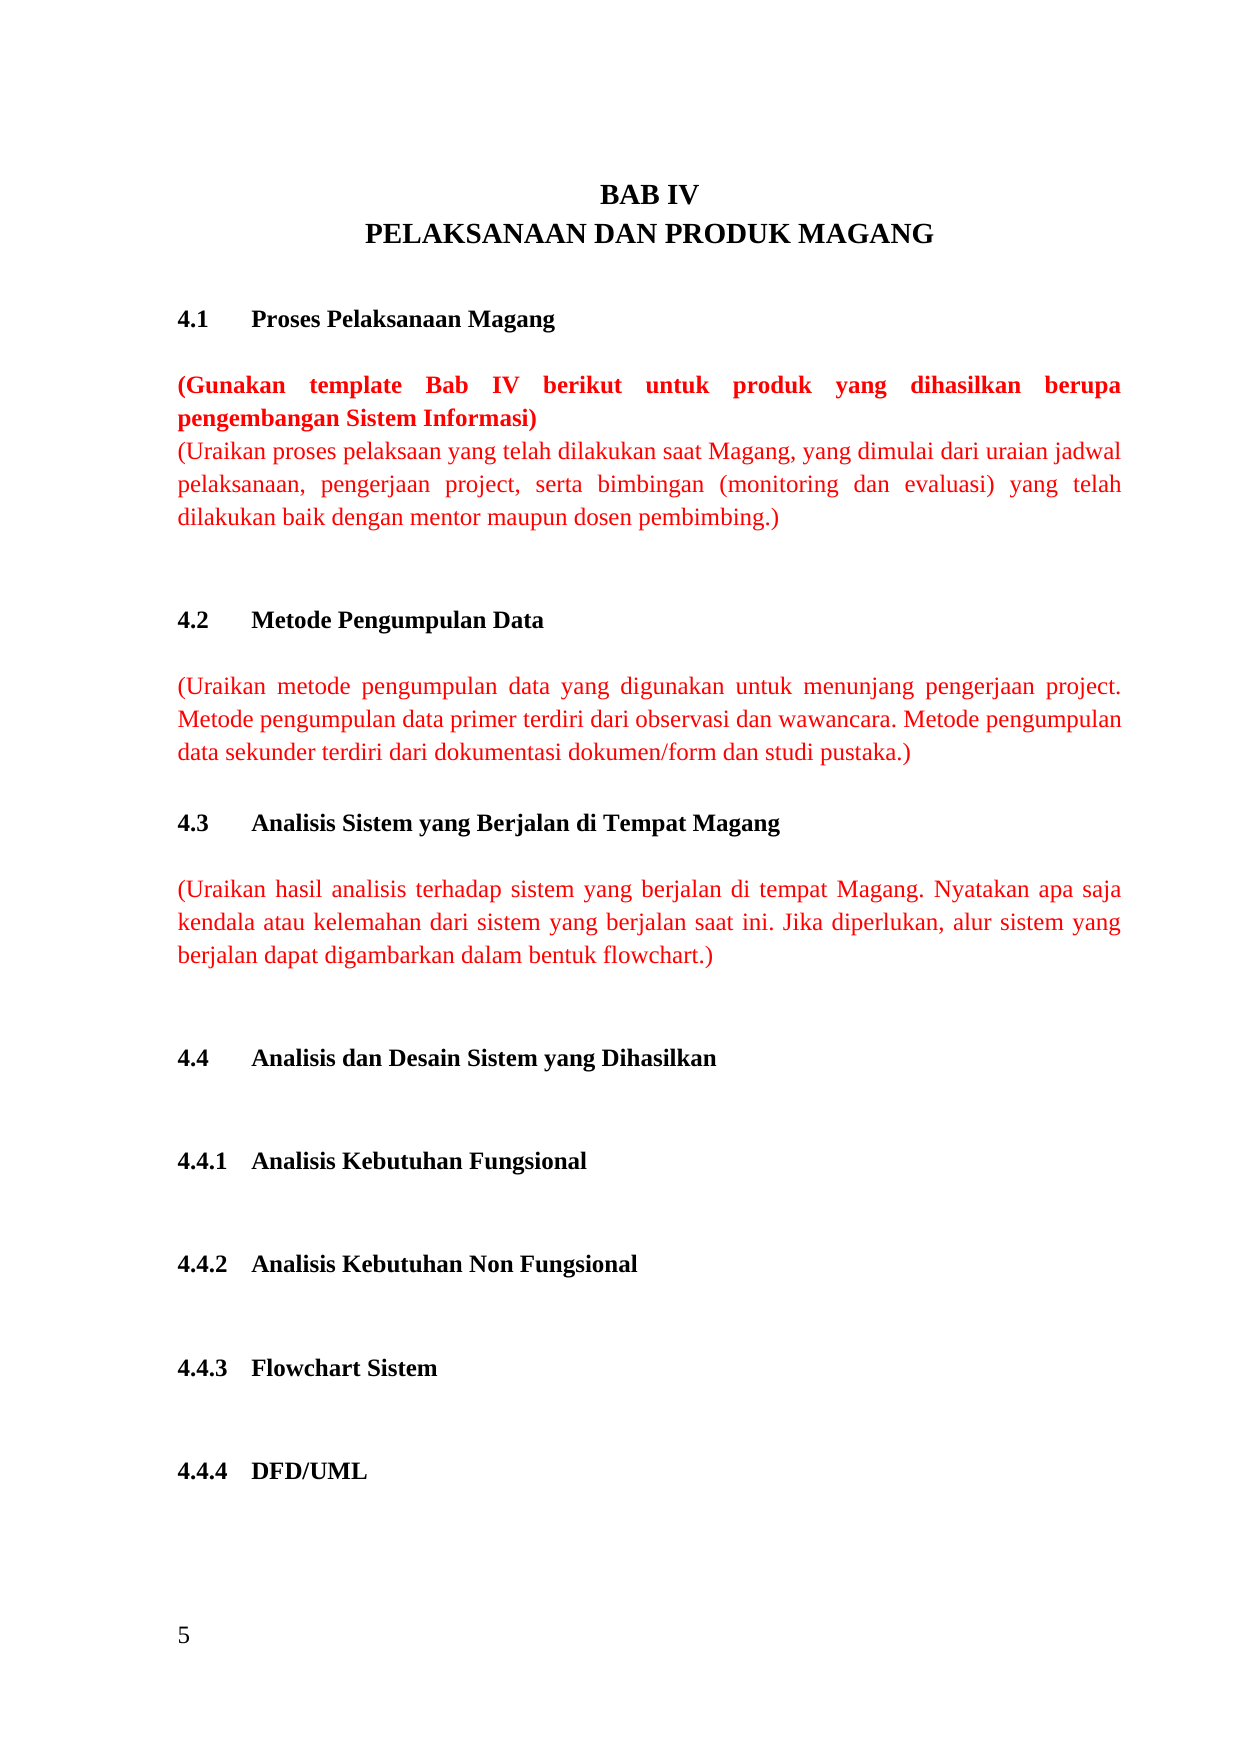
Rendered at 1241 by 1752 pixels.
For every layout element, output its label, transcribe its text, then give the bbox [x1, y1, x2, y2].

subtitle 4.4.1 Analisis Kebutuhan Fungsional [177, 1146, 1122, 1175]
subtitle 4.4.2 Analisis Kebutuhan Non Fungsional [177, 1249, 1122, 1278]
subtitle 4.4.4 DFD/UML [177, 1456, 1122, 1484]
subtitle 4.4 Analisis dan Desain Sistem yang Dihasilkan [177, 1043, 1122, 1072]
text (Uraikan proses pelaksaan yang telah dilakukan saat Magang, yang dimulai dari uraian jadwal pelaksanaan, pengerjaan project, serta bimbingan (monitoring dan evaluasi) yang telah dilakukan baik dengan mentor maupun dosen pembimbing.) [177, 436, 1122, 531]
text (Uraikan hasil analisis terhadap sistem yang berjalan di tempat Magang. Nyatakan apa saja kendala atau kelemahan dari sistem yang berjalan saat ini. Jika diperlukan, alur sistem yang berjalan dapat digambarkan dalam bentuk flowchart.) [177, 874, 1122, 968]
text (Gunakan template Bab IV berikut untuk produk yang dihasilkan berupa pengembangan Sistem Informasi) [177, 370, 1122, 432]
subtitle 4.4.3 Flowchart Sistem [177, 1353, 1122, 1381]
subtitle BAB IV PELAKSANAAN DAN PRODUK MAGANG [177, 177, 1122, 249]
subtitle 4.1 Proses Pelaksanaan Magang [177, 304, 1122, 333]
subtitle 4.2 Metode Pengumpulan Data [177, 605, 1122, 634]
subtitle 4.3 Analisis Sistem yang Berjalan di Tempat Magang [177, 808, 1122, 836]
text (Uraikan metode pengumpulan data yang digunakan untuk menunjang pengerjaan project. Metode pengumpulan data primer terdiri dari observasi dan wawancara. Metode pengumpulan data sekunder terdiri dari dokumentasi dokumen/form dan studi pustaka.) [177, 671, 1122, 766]
